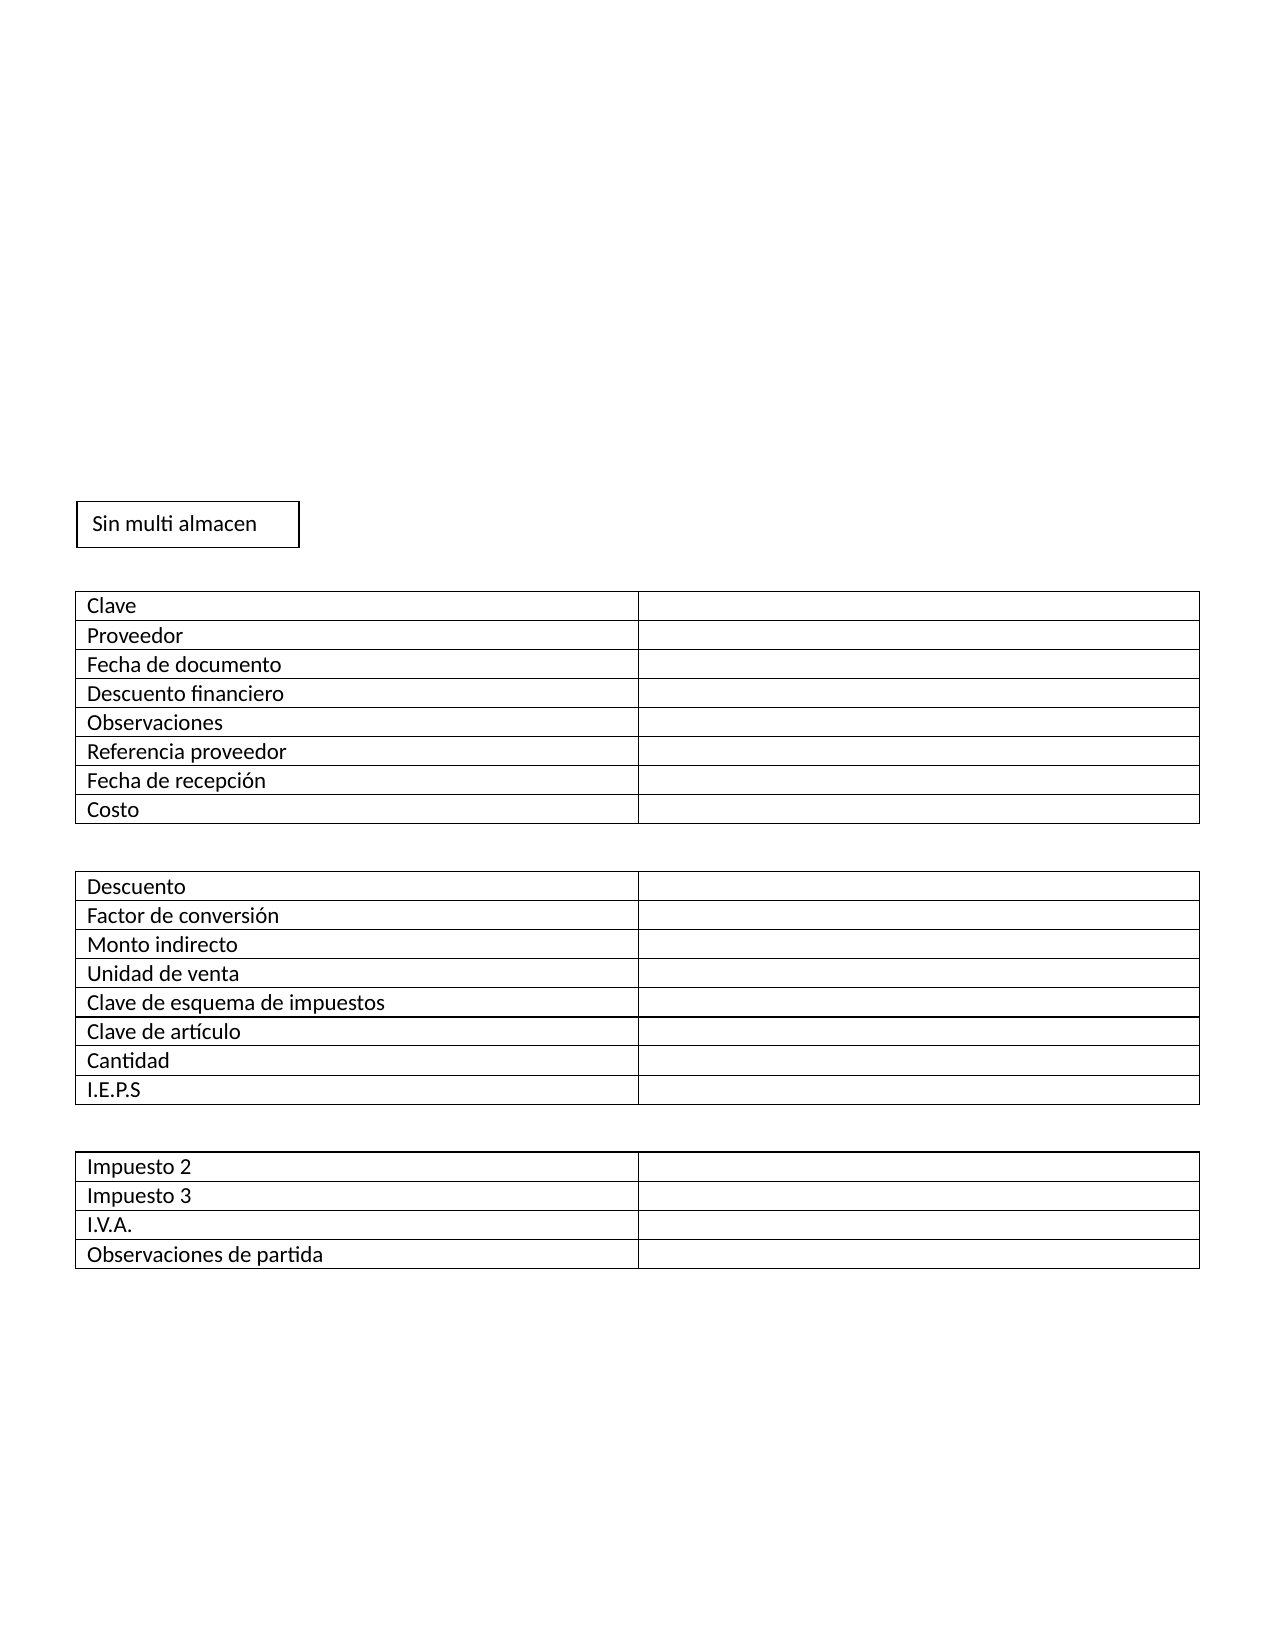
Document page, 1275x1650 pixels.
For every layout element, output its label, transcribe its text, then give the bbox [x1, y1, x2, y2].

table_cell Fecha de documento [76, 650, 638, 678]
table_cell I.V.A. [76, 1211, 638, 1239]
table_cell Clave de esquema de impuestos [76, 988, 638, 1016]
table_cell Observaciones de partida [76, 1240, 638, 1268]
table_cell Clave de artículo [76, 1018, 638, 1045]
table_cell [639, 708, 1199, 736]
table_header Descuento [76, 872, 638, 900]
table_cell Impuesto 3 [76, 1182, 638, 1209]
table_cell [639, 737, 1199, 765]
table_cell [639, 959, 1199, 987]
table_cell Factor de conversión [76, 901, 638, 929]
table_cell I.E.P.S [76, 1076, 638, 1103]
table_cell Monto indirecto [76, 930, 638, 958]
table_cell Proveedor [76, 621, 638, 649]
table_cell [639, 1076, 1199, 1103]
table_header [639, 592, 1199, 620]
table_cell Referencia proveedor [76, 737, 638, 765]
table_header [639, 872, 1199, 900]
table_header [639, 1153, 1199, 1181]
table_cell [639, 1240, 1199, 1268]
table_cell [639, 1182, 1199, 1209]
table_cell Costo [76, 795, 638, 823]
table_header Impuesto 2 [76, 1153, 638, 1181]
table_cell Cantidad [76, 1046, 638, 1074]
table_cell [639, 1018, 1199, 1045]
table_cell [639, 679, 1199, 707]
table_cell [639, 621, 1199, 649]
table_cell Unidad de venta [76, 959, 638, 987]
table_cell [639, 988, 1199, 1016]
table_cell Fecha de recepción [76, 766, 638, 794]
table_cell [639, 650, 1199, 678]
table_header Clave [76, 592, 638, 620]
table_cell Descuento financiero [76, 679, 638, 707]
table_cell Observaciones [76, 708, 638, 736]
table_cell [639, 901, 1199, 929]
table_cell [639, 766, 1199, 794]
table_cell [639, 1046, 1199, 1074]
table_cell [639, 930, 1199, 958]
table_cell [639, 795, 1199, 823]
table_cell [639, 1211, 1199, 1239]
